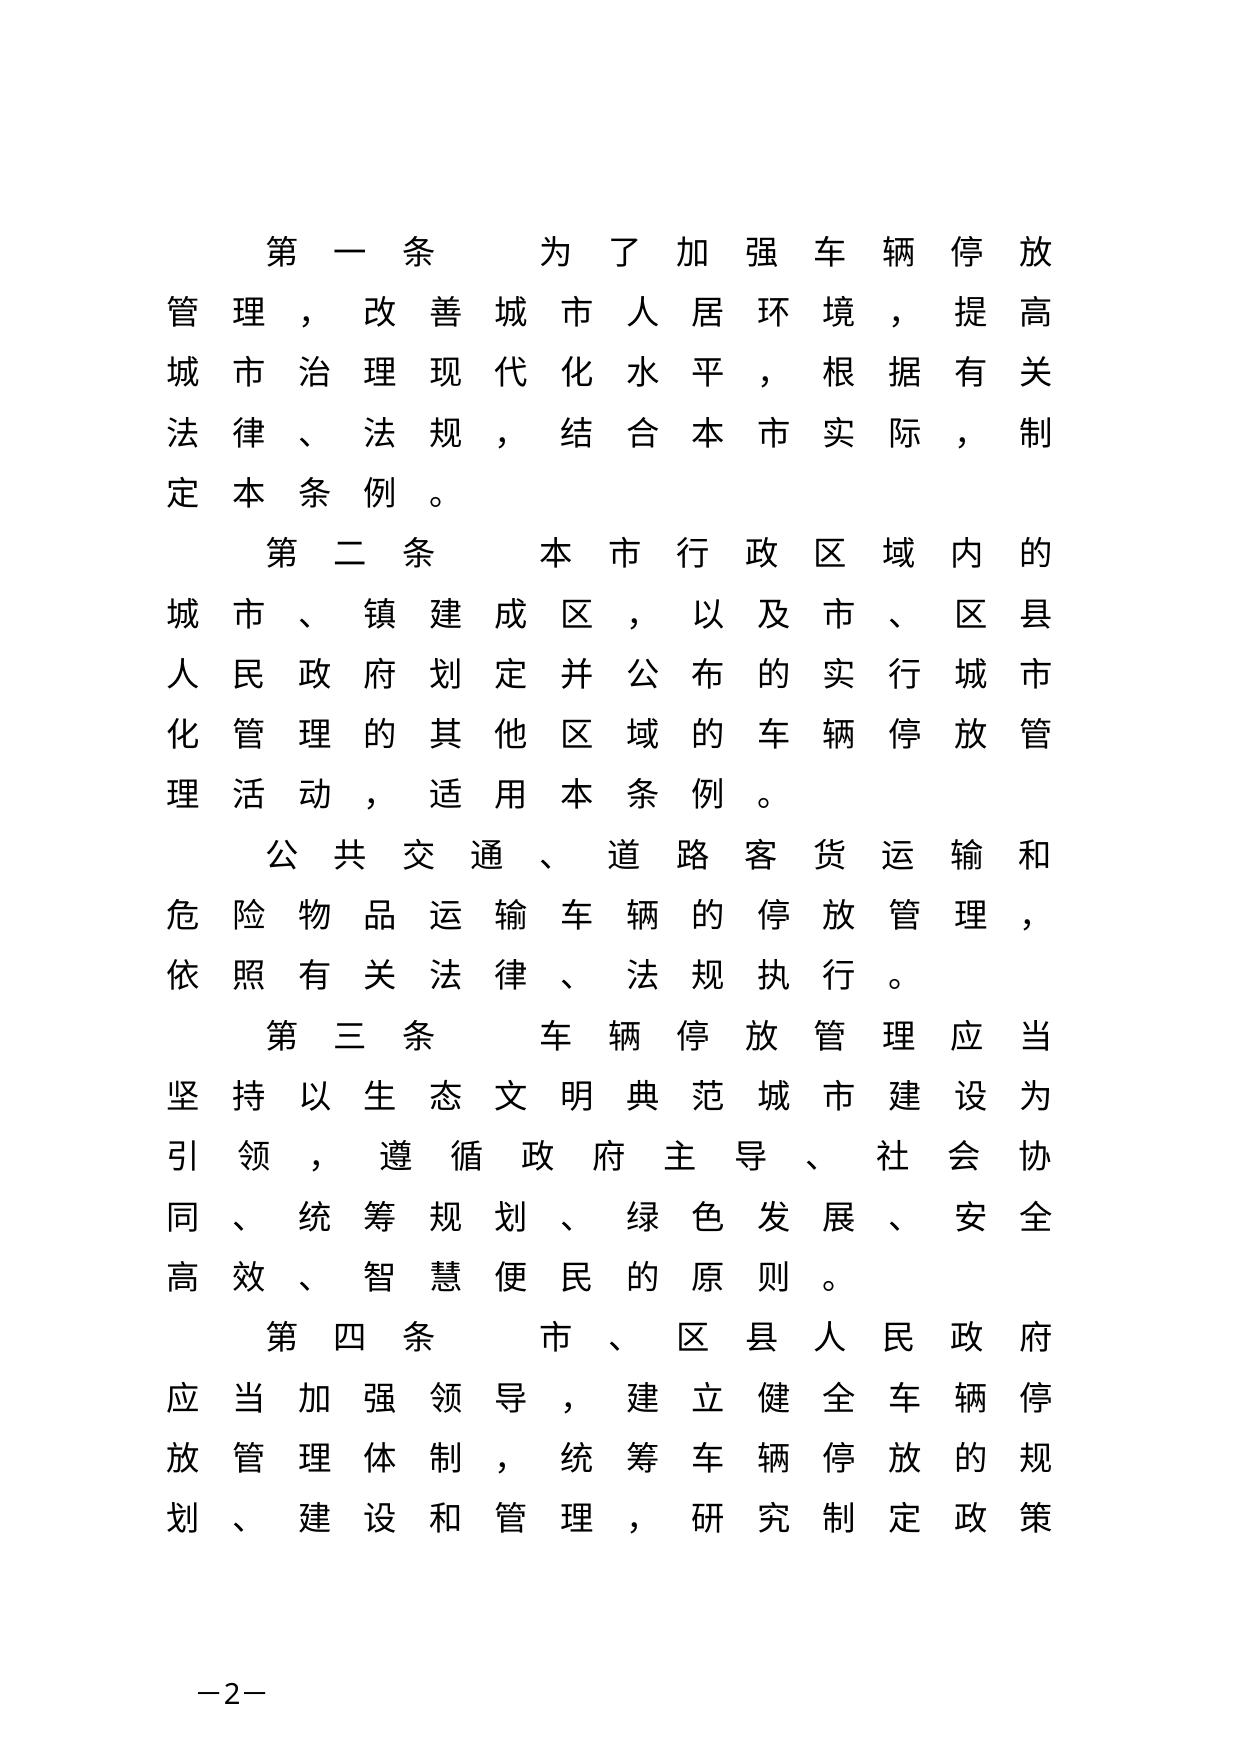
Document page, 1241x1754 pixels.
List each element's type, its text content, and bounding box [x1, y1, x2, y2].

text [167, 1305, 1085, 1546]
text 第三条 车辆停放管理应当坚持以生态文明典范城市建设为引领，遵循政府主导、社会协同、统筹规划、绿色发展、安全高效、智慧便民的原则。 [167, 1003, 1085, 1305]
text 第二条 本市行政区域内的城市、镇建成区，以及市、区县人民政府划定并公布的实行城市化管理的其他区域的车辆停放管理活动，适用本条例。 [167, 521, 1085, 822]
text 第一条 为了加强车辆停放管理，改善城市人居环境，提高城市治理现代化水平，根据有关法律、法规，结合本市实际，制定本条例。 [167, 219, 1085, 521]
text 公共交通、道路客货运输和危险物品运输车辆的停放管理，依照有关法律、法规执行。 [167, 822, 1085, 1003]
